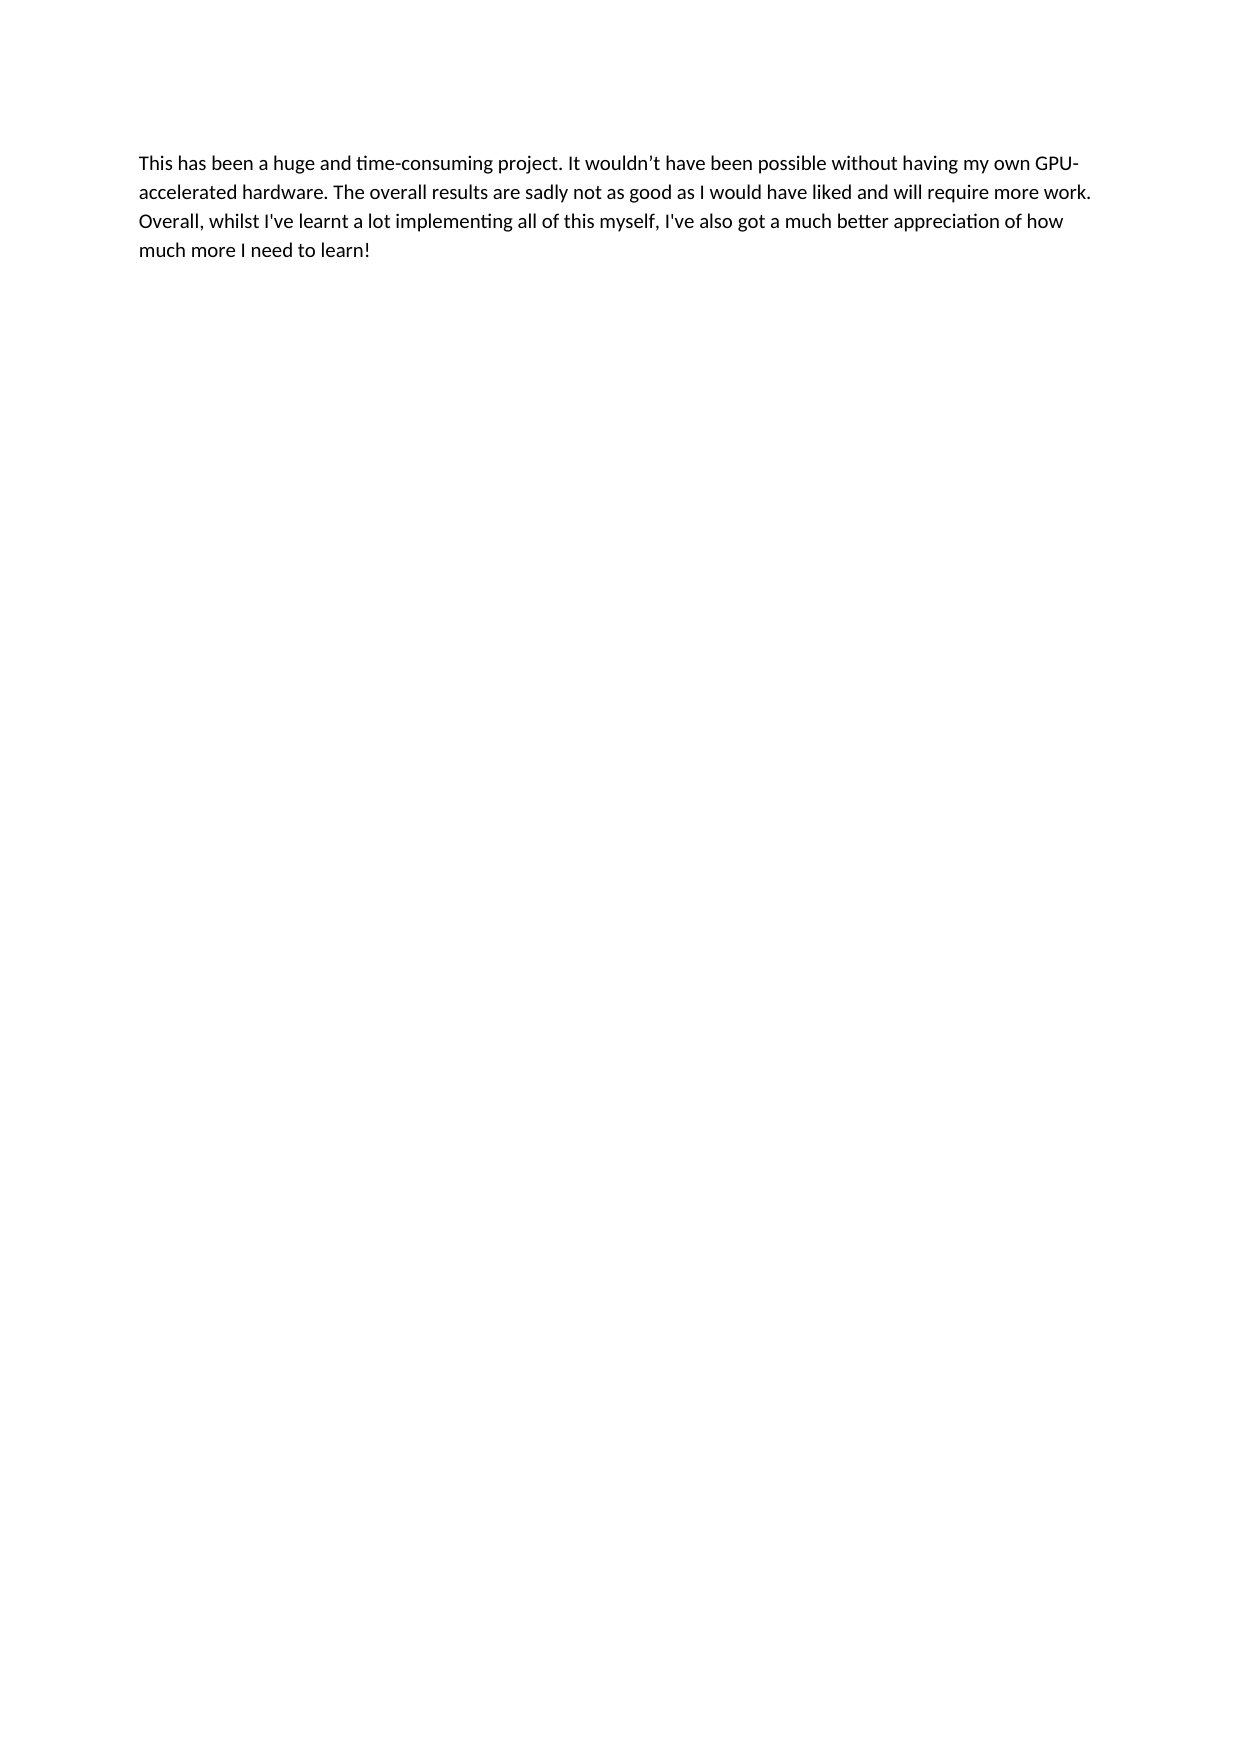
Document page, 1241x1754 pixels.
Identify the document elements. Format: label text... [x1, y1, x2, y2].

text This has been a huge and time-consuming project. It wouldn’t have been possible without having my own GPU-accelerated hardware. The overall results are sadly not as good as I would have liked and will require more work. Overall, whilst I've learnt a lot implementing all of this myself, I've also got a much better appreciation of how much more I need to learn! [139, 150, 1101, 263]
